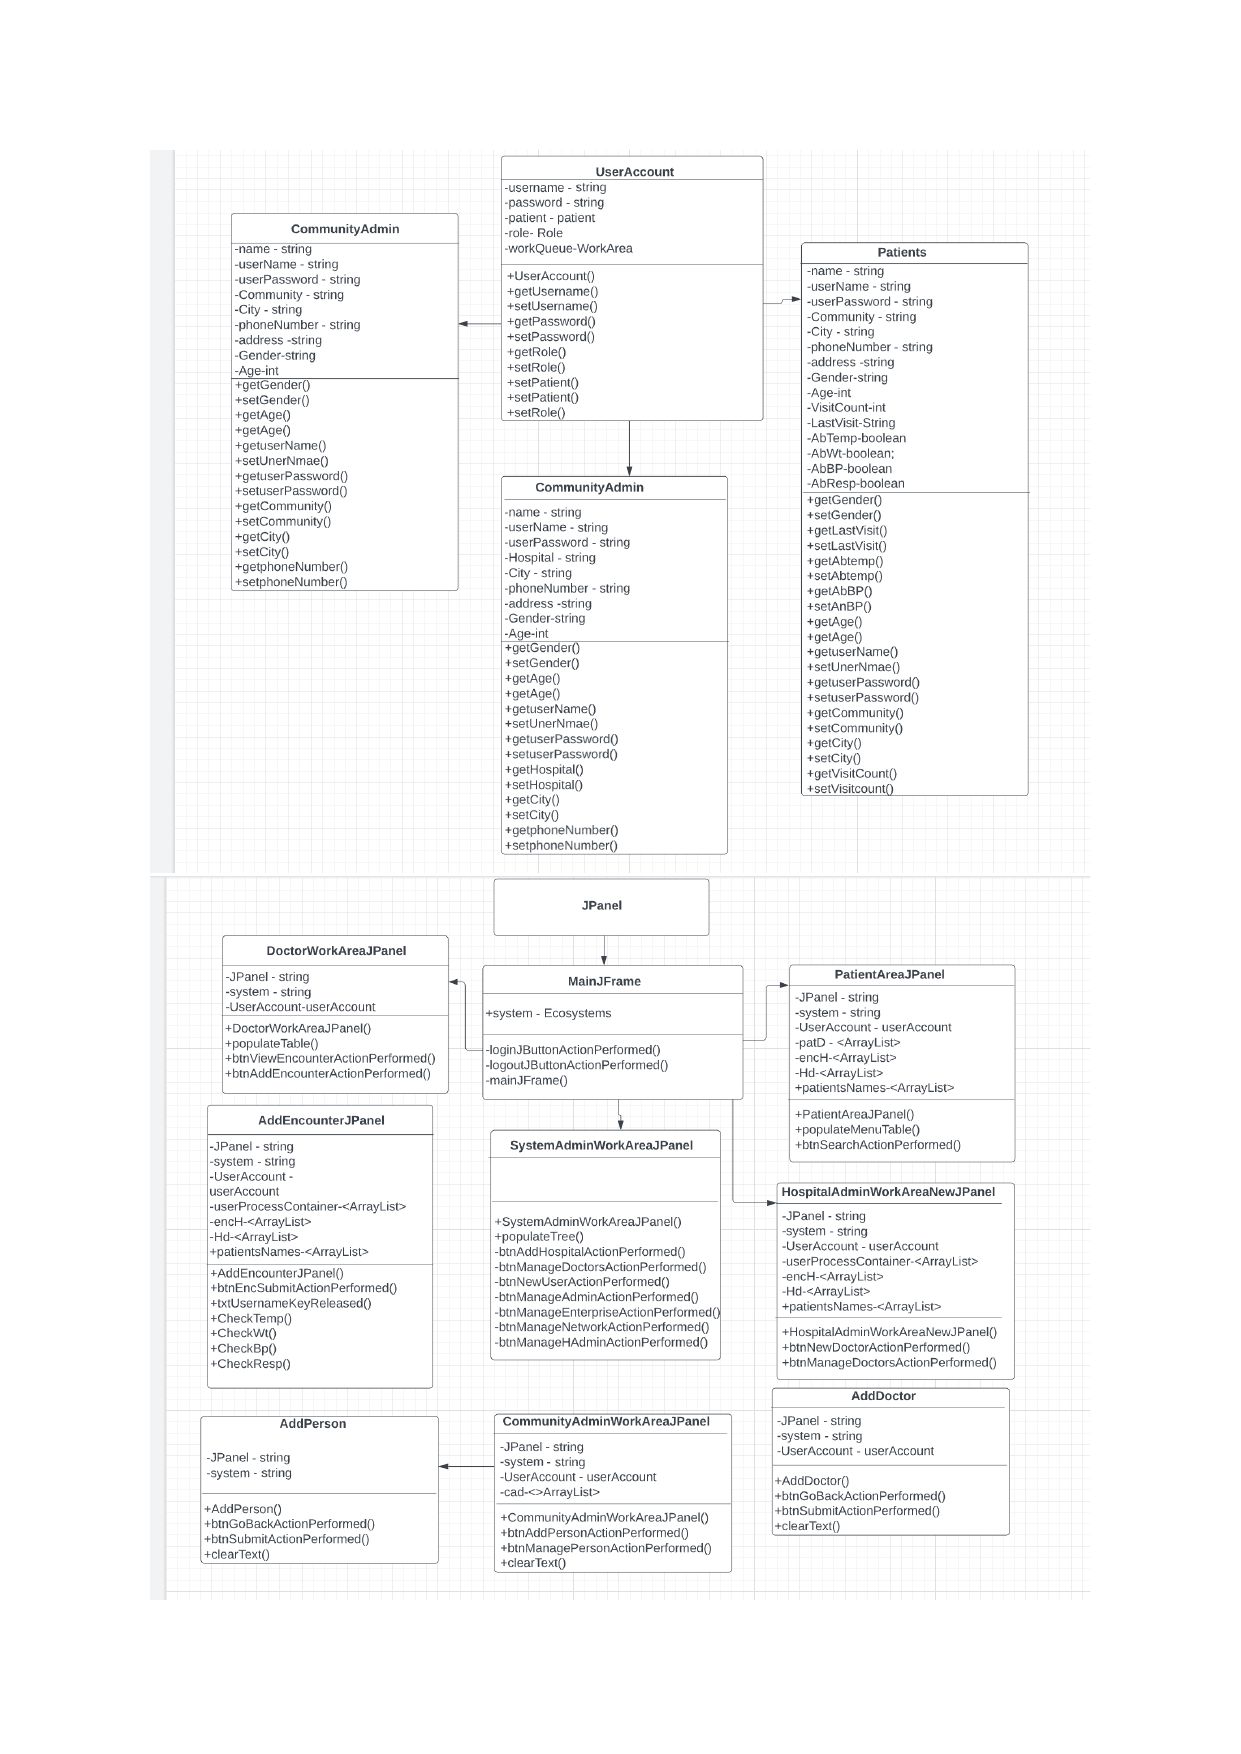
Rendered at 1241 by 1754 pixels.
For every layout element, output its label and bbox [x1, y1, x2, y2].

picture [150, 876, 1091, 1600]
picture [150, 150, 1091, 873]
